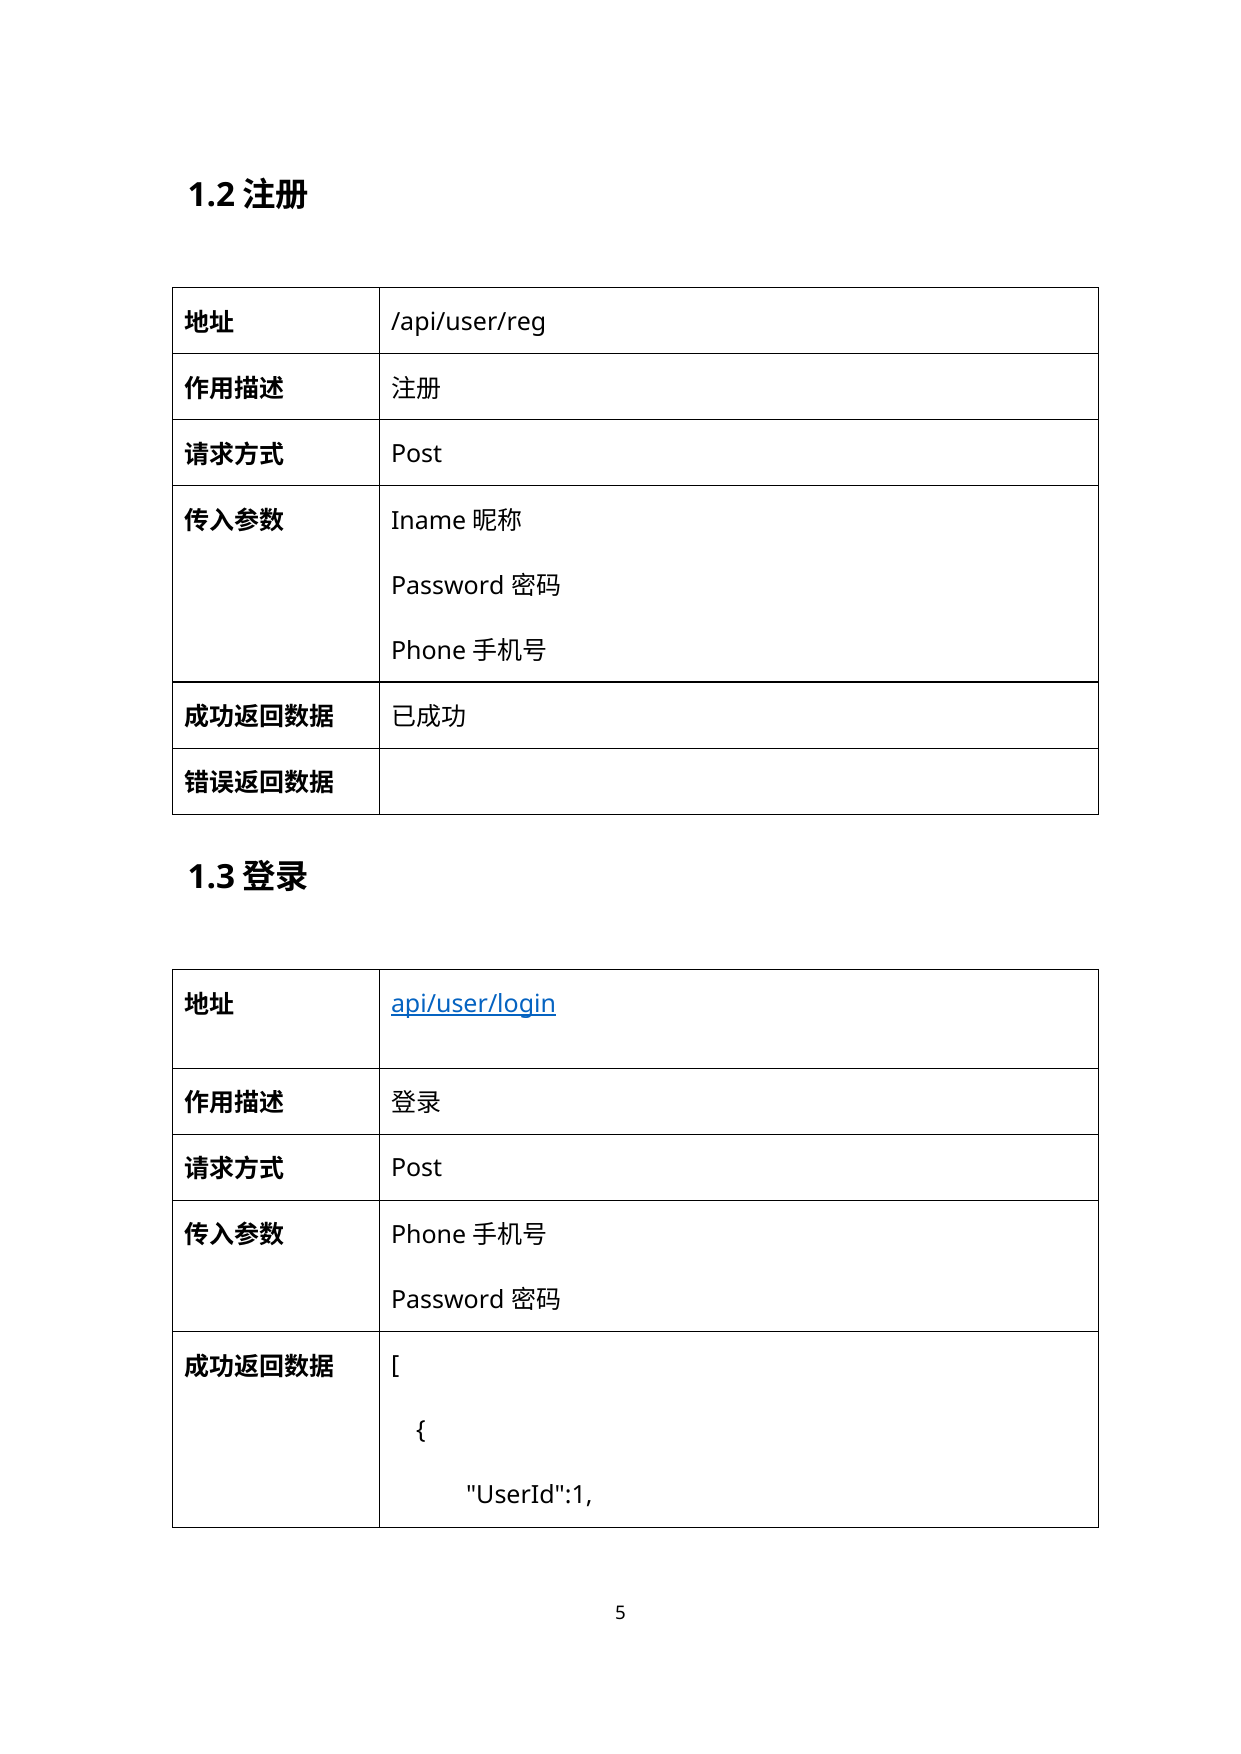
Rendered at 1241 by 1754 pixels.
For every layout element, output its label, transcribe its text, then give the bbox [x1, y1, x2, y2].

subtitle 1.3登录 [187, 842, 1053, 907]
table_cell [ { "UserId":1, "Iname ":"柑橘与柠檬", "UserImage":"1-1.png", "Sex":"女", "Phone":"15076385427", "SetTime":"2019-11-10"， "IsSeller":"true" } ] [380, 1332, 1098, 1527]
table_cell Post [380, 1135, 1098, 1199]
table_cell 错误返回数据 [173, 749, 379, 813]
table_cell Iname 昵称 Password 密码 Phone 手机号 [380, 486, 1098, 681]
table_cell 作用描述 [173, 1069, 379, 1133]
table_cell 请求方式 [173, 1135, 379, 1199]
table_cell [380, 749, 1098, 813]
table_cell 作用描述 [173, 354, 379, 419]
table_cell Post [380, 420, 1098, 485]
table_cell 成功返回数据 [173, 683, 379, 747]
table_header 地址 [173, 288, 379, 353]
table_cell 登录 [380, 1069, 1098, 1133]
table_cell 成功返回数据 [173, 1332, 379, 1527]
subtitle 1.2注册 [187, 160, 1053, 225]
table_cell 注册 [380, 354, 1098, 419]
table_cell 传入参数 [173, 1201, 379, 1331]
table_cell 传入参数 [173, 486, 379, 681]
table_cell 请求方式 [173, 420, 379, 485]
table_cell Phone 手机号 Password 密码 [380, 1201, 1098, 1331]
table_header /api/user/reg [380, 288, 1098, 353]
table_header api/user/login [380, 970, 1098, 1067]
table_header 地址 [173, 970, 379, 1067]
table_cell 已成功 [380, 683, 1098, 747]
